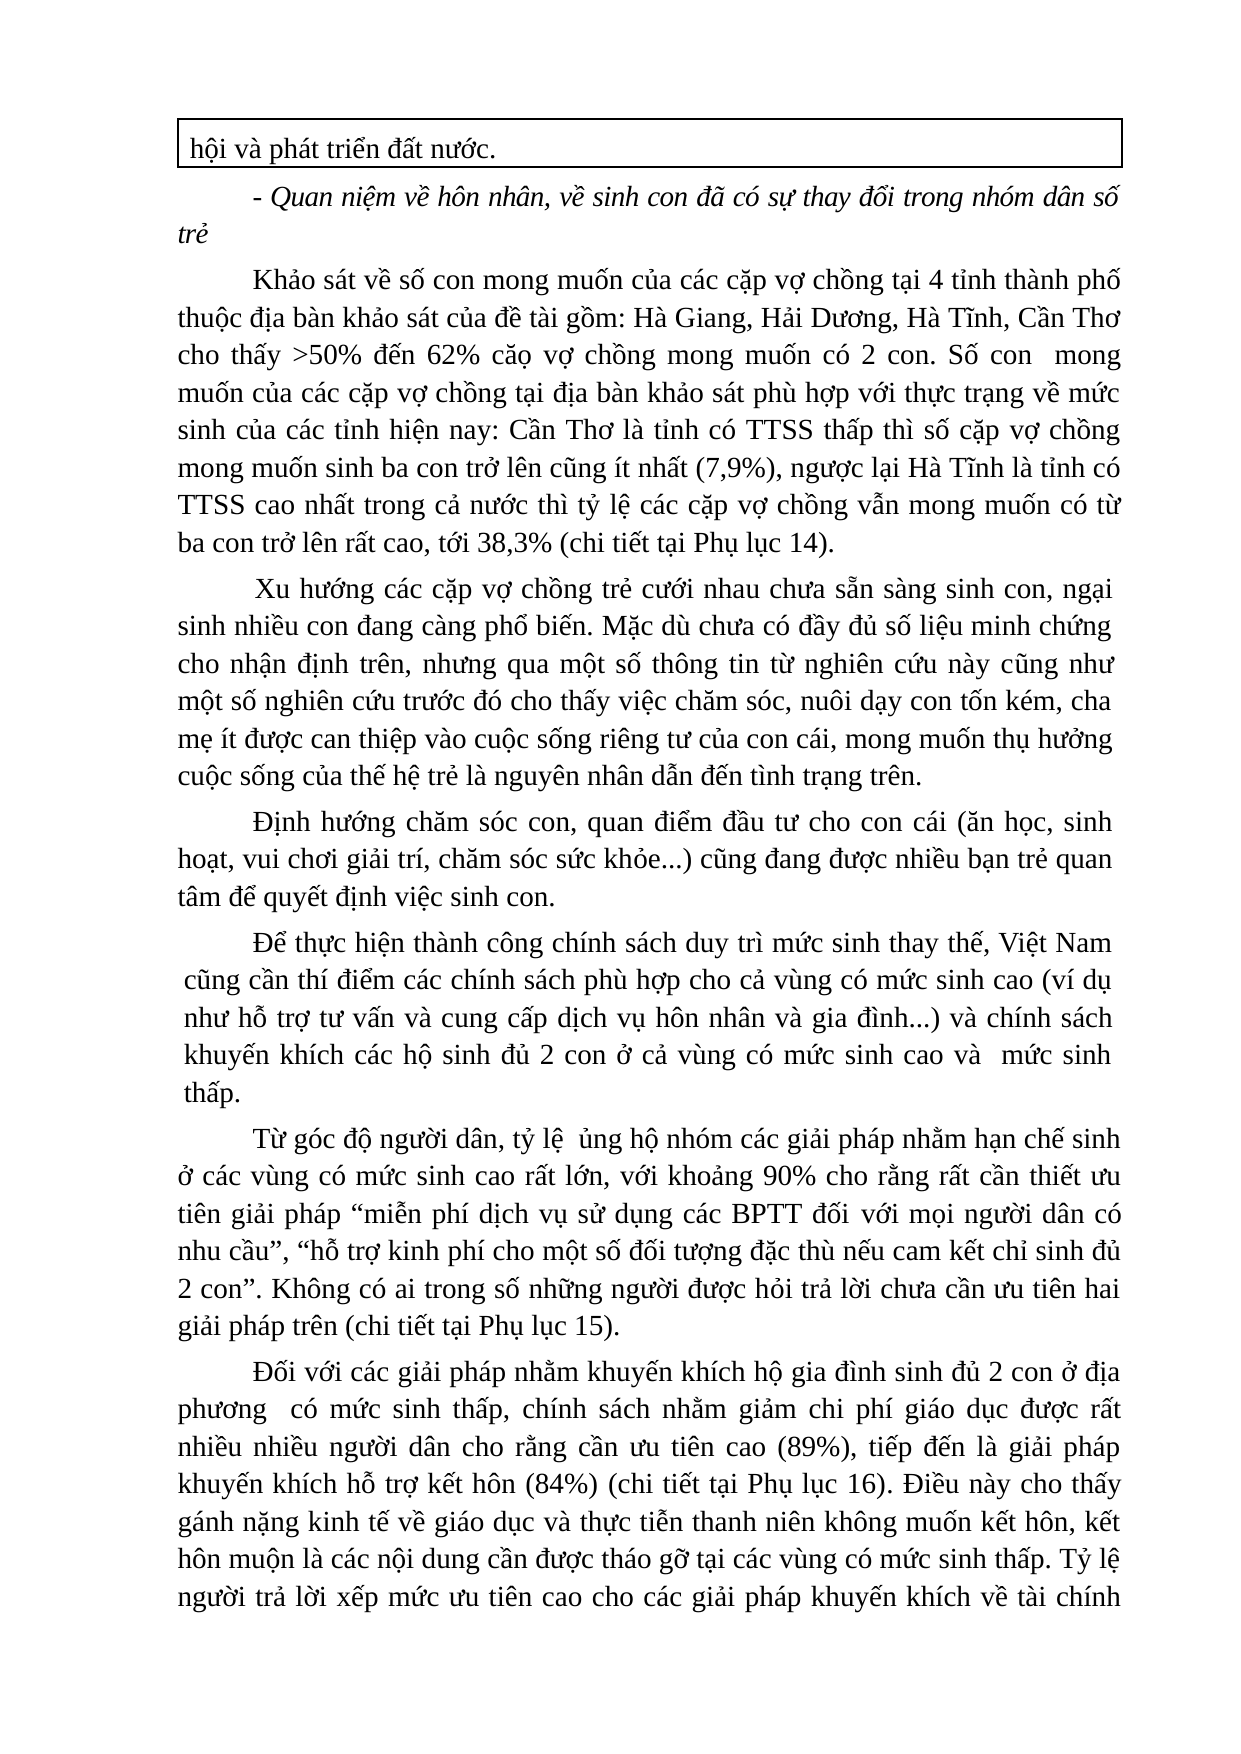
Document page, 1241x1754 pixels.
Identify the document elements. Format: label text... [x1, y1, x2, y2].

text Để thực hiện thành công chính sách duy trì mức sinh thay thế, Việt Nam cũng cần thí điểm các chính sách phù hợp cho cả vùng có mức sinh cao (ví dụ như hỗ trợ tư vấn và cung cấp dịch vụ hôn nhân và gia đình...) và chính sách khuyến khích các hộ sinh đủ 2 con ở cả vùng có mức sinh cao và mức sinh thấp. [183, 922, 1114, 1110]
text Định hướng chăm sóc con, quan điểm đầu tư cho con cái (ăn học, sinh hoạt, vui chơi giải trí, chăm sóc sức khỏe...) cũng đang được nhiều bạn trẻ quan tâm để quyết định việc sinh con. [177, 801, 1114, 914]
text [177, 1351, 1122, 1614]
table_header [179, 120, 1121, 166]
text Khảo sát về số con mong muốn của các cặp vợ chồng tại 4 tỉnh thành phố thuộc địa bàn khảo sát của đề tài gồm: Hà Giang, Hải Dương, Hà Tĩnh, Cần Thơ cho thấy >50% đến 62% căọ vợ chồng mong muốn có 2 con. Số con mong muốn của các cặp vợ chồng tại địa bàn khảo sát phù hợp với thực trạng về mức sinh của các tỉnh hiện nay: Cần Thơ là tỉnh có TTSS thấp thì số cặp vợ chồng mong muốn sinh ba con trở lên cũng ít nhất (7,9%), ngược lại Hà Tĩnh là tỉnh có TTSS cao nhất trong cả nước thì tỷ lệ các cặp vợ chồng vẫn mong muốn có từ ba con trở lên rất cao, tới 38,3% (chi tiết tại Phụ lục 14). [177, 260, 1122, 560]
text Từ góc độ người dân, tỷ lệ ủng hộ nhóm các giải pháp nhằm hạn chế sinh ở các vùng có mức sinh cao rất lớn, với khoảng 90% cho rằng rất cần thiết ưu tiên giải pháp “miễn phí dịch vụ sử dụng các BPTT đối với mọi người dân có nhu cầu”, “hỗ trợ kinh phí cho một số đối tượng đặc thù nếu cam kết chỉ sinh đủ 2 con”. Không có ai trong số những người được hỏi trả lời chưa cần ưu tiên hai giải pháp trên (chi tiết tại Phụ lục 15). [177, 1118, 1122, 1343]
text - Quan niệm về hôn nhân, về sinh con đã có sự thay đổi trong nhóm dân số trẻ [177, 176, 1122, 251]
text Xu hướng các cặp vợ chồng trẻ cưới nhau chưa sẵn sàng sinh con, ngại sinh nhiều con đang càng phổ biến. Mặc dù chưa có đầy đủ số liệu minh chứng cho nhận định trên, nhưng qua một số thông tin từ nghiên cứu này cũng như một số nghiên cứu trước đó cho thấy việc chăm sóc, nuôi dạy con tốn kém, cha mẹ ít được can thiệp vào cuộc sống riêng tư của con cái, mong muốn thụ hưởng cuộc sống của thế hệ trẻ là nguyên nhân dẫn đến tình trạng trên. [177, 568, 1114, 793]
